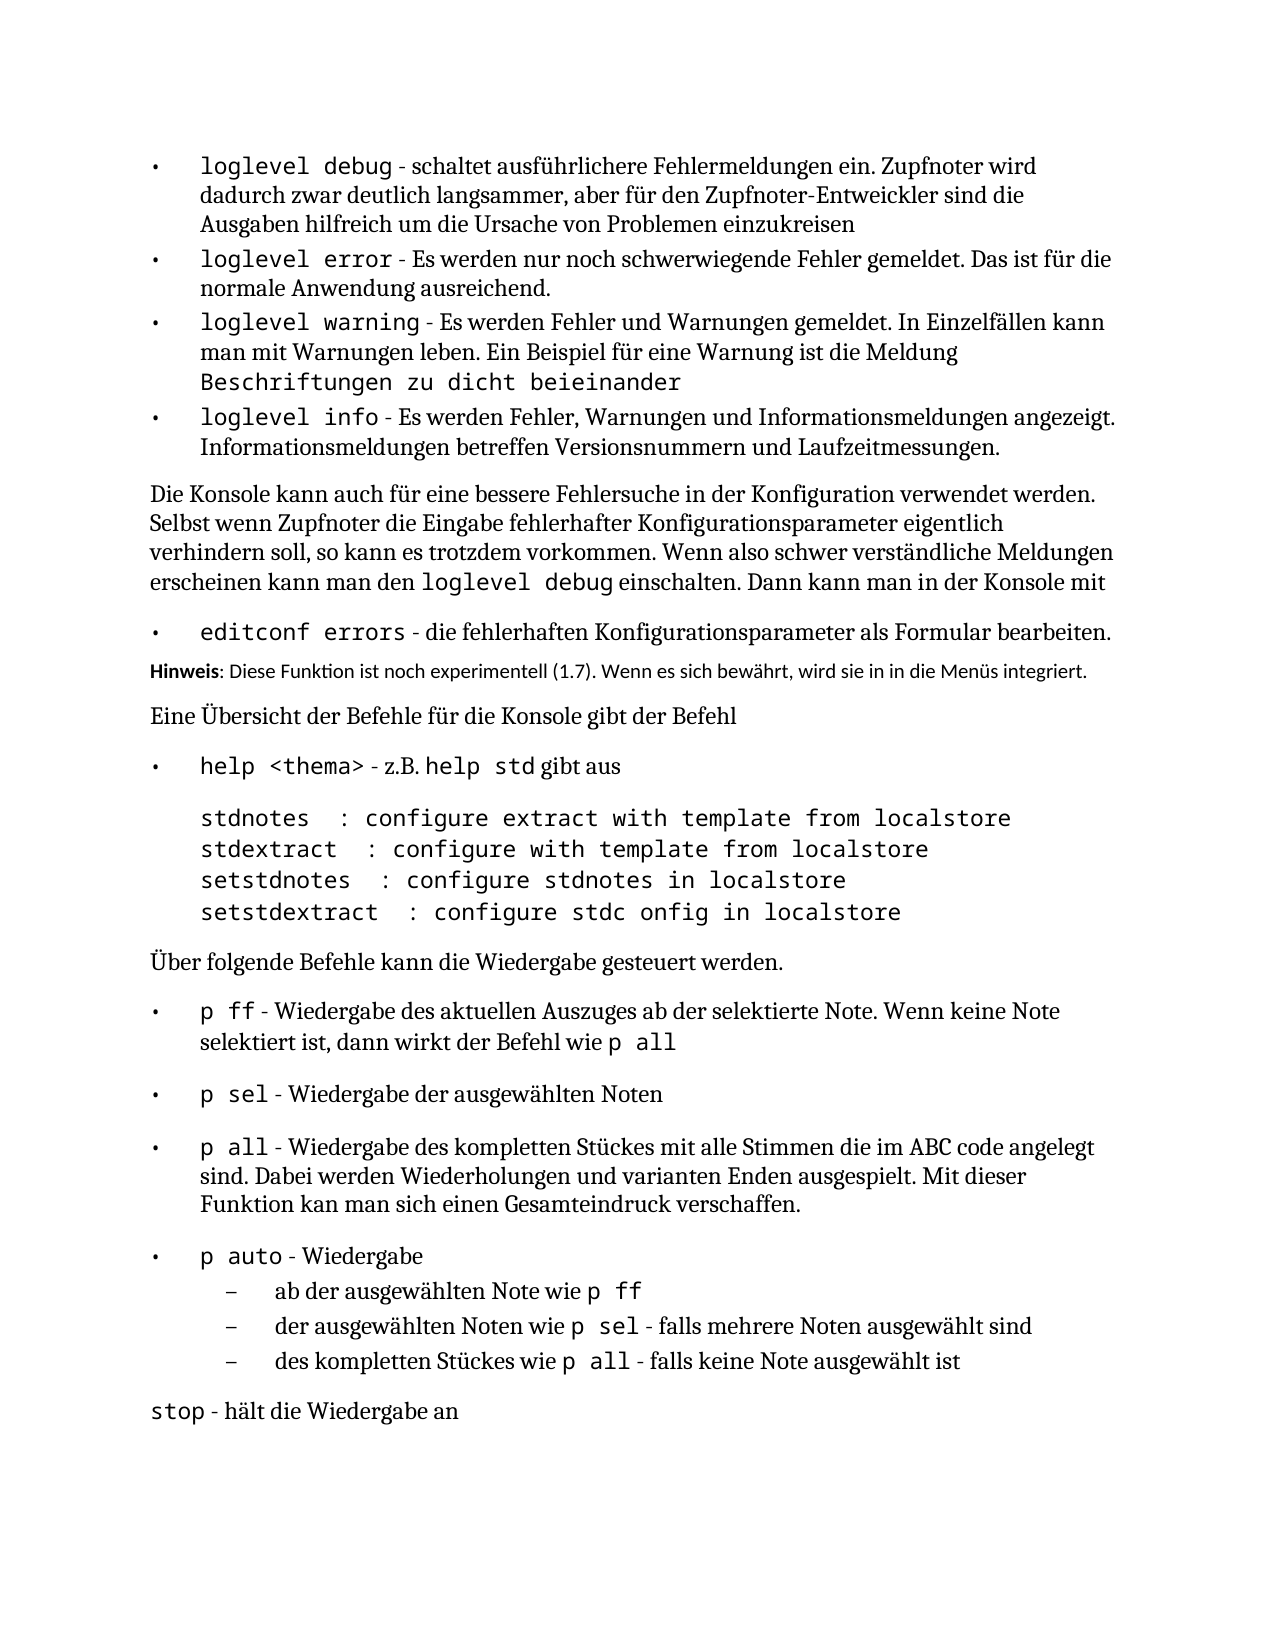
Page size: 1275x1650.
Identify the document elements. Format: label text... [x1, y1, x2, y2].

list p auto - Wiedergabe [150, 1240, 1125, 1271]
list p sel - Wiedergabe der ausgewählten Noten [150, 1078, 1125, 1109]
text stop - hält die Wiedergabe an [150, 1395, 1125, 1426]
list p all - Wiedergabe des kompletten Stückes mit alle Stimmen die im ABC code angelegt sind. Dabei werden Wiederholungen und varianten Enden ausgespielt. Mit dieser Funktion kan man sich einen Gesamteindruck verschaffen. [150, 1130, 1125, 1219]
list der ausgewählten Noten wie p sel - falls mehrere Noten ausgewählt sind [225, 1310, 1125, 1341]
list des kompletten Stückes wie p all - falls keine Note ausgewählt ist [225, 1345, 1125, 1376]
list loglevel debug - schaltet ausführlichere Fehlermeldungen ein. Zupfnoter wird dadurch zwar deutlich langsammer, aber für den Zupfnoter-Entweickler sind die Ausgaben hilfreich um die Ursache von Problemen einzukreisen [150, 150, 1125, 239]
list stdnotes : configure extract with template from localstore stdextract : configure with template from localstore setstdnotes : configure stdnotes in localstore setstdextract : configure stdc onfig in localstore [150, 802, 1125, 927]
text Über folgende Befehle kann die Wiedergabe gesteuert werden. [150, 947, 1125, 976]
text Die Konsole kann auch für eine bessere Fehlersuche in der Konfiguration verwendet werden. Selbst wenn Zupfnoter die Eingabe fehlerhafter Konfigurationsparameter eigentlich verhindern soll, so kann es trotzdem vorkommen. Wenn also schwer verständliche Meldungen erscheinen kann man den loglevel debug einschalten. Dann kann man in der Konsole mit [150, 480, 1125, 597]
list loglevel error - Es werden nur noch schwerwiegende Fehler gemeldet. Das ist für die normale Anwendung ausreichend. [150, 242, 1125, 302]
list loglevel warning - Es werden Fehler und Warnungen gemeldet. In Einzelfällen kann man mit Warnungen leben. Ein Beispiel für eine Warnung ist die Meldung Beschriftungen zu dicht beieinander [150, 306, 1125, 397]
text Hinweis: Diese Funktion ist noch experimentell (1.7). Wenn es sich bewährt, wird sie in in die Menüs integriert. [150, 658, 1125, 683]
list editconf errors - die fehlerhaften Konfigurationsparameter als Formular bearbeiten. [150, 616, 1125, 647]
text Eine Übersicht der Befehle für die Konsole gibt der Befehl [150, 702, 1125, 731]
list help <thema> - z.B. help std gibt aus [150, 749, 1125, 781]
list p ff - Wiedergabe des aktuellen Auszuges ab der selektierte Note. Wenn keine Note selektiert ist, dann wirkt der Befehl wie p all [150, 995, 1125, 1057]
list ab der ausgewählten Note wie p ff [225, 1275, 1125, 1306]
list loglevel info - Es werden Fehler, Warnungen und Informationsmeldungen angezeigt. Informationsmeldungen betreffen Versionsnummern und Laufzeitmessungen. [150, 401, 1125, 461]
